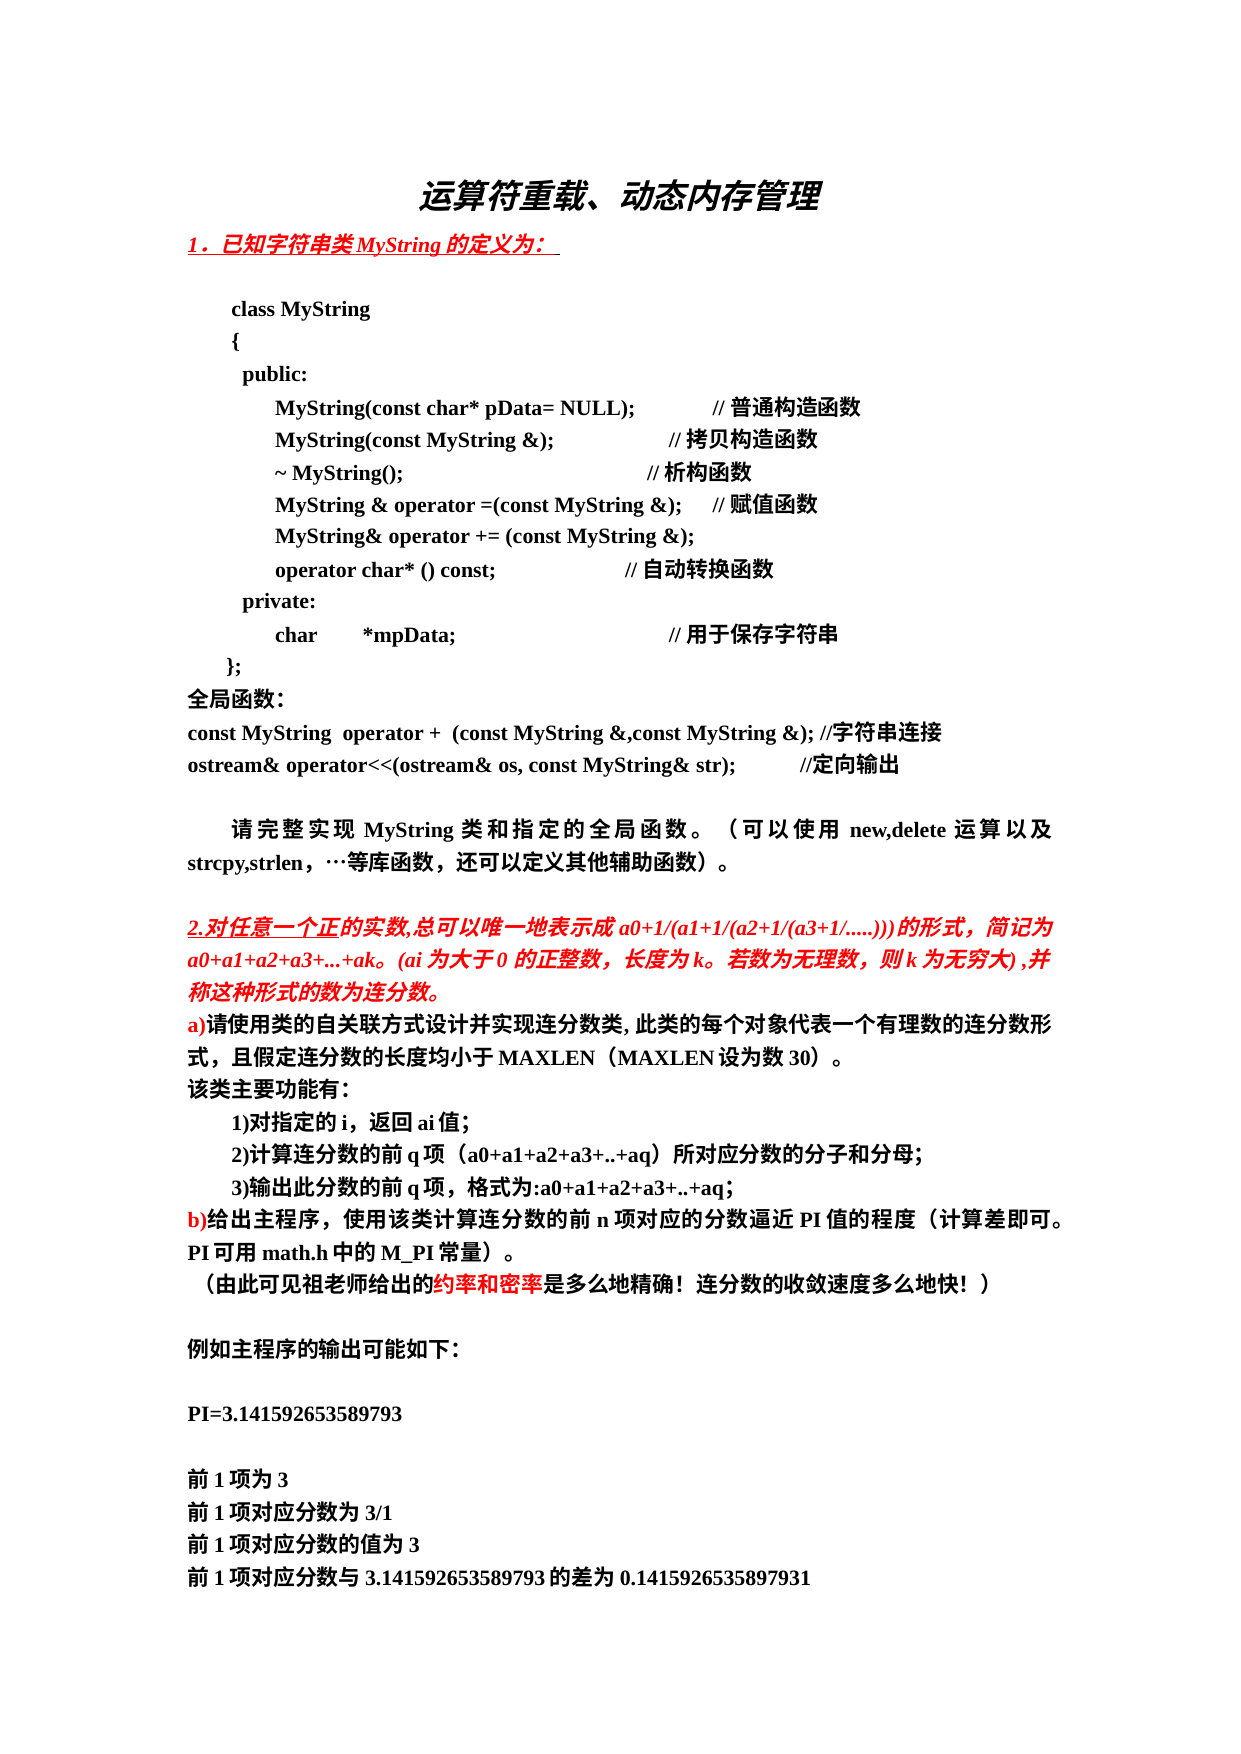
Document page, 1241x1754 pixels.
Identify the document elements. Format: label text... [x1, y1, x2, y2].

text 1．已知字符串类MyString的定义为： [187, 227, 1053, 259]
text { [187, 324, 1053, 357]
text class MyString [187, 292, 1053, 324]
text public: [187, 357, 1053, 389]
text 运算符重载、动态内存管理 [187, 162, 1053, 227]
text 前1项对应分数为3/1 [187, 1494, 1053, 1527]
text 前1项对应分数与3.141592653589793的差为0.1415926535897931 [187, 1559, 1053, 1592]
text 例如主程序的输出可能如下： [187, 1332, 1053, 1364]
text const MyString operator + (const MyString &,const MyString &); //字符串连接 [187, 714, 1053, 747]
text 2)计算连分数的前q项（a0+a1+a2+a3+..+aq）所对应分数的分子和分母； [187, 1137, 1053, 1169]
text operator char* () const; // 自动转换函数 [187, 552, 1053, 584]
text 2.对任意一个正的实数,总可以唯一地表示成a0+1/(a1+1/(a2+1/(a3+1/.....)))的形式，简记为a0+a1+a2+a3+...+ak。(ai为大于0 的正整数，长度为k。若数为无理数，则k为无穷大) ,并称这种形式的数为连分数。 [187, 909, 1053, 1007]
text 1)对指定的i，返回ai值； [187, 1104, 1053, 1137]
text MyString & operator =(const MyString &); // 赋值函数 [187, 487, 1053, 519]
text 前1项对应分数的值为3 [187, 1527, 1053, 1559]
text b)给出主程序，使用该类计算连分数的前n项对应的分数逼近PI值的程度（计算差即可。PI可用math.h中的M_PI常量）。 [187, 1202, 1053, 1267]
text a)请使用类的自关联方式设计并实现连分数类, 此类的每个对象代表一个有理数的连分数形式，且假定连分数的长度均小于MAXLEN（MAXLEN设为数30）。 [187, 1007, 1053, 1072]
text }; [187, 649, 1053, 682]
text char *mpData; // 用于保存字符串 [187, 617, 1053, 649]
text MyString(const MyString &); // 拷贝构造函数 [187, 422, 1053, 454]
text MyString& operator += (const MyString &); [187, 519, 1053, 552]
text ostream& operator<<(ostream& os, const MyString& str); //定向输出 [187, 747, 1053, 779]
text （由此可见祖老师给出的约率和密率是多么地精确！连分数的收敛速度多么地快！） [187, 1267, 1053, 1299]
text 请完整实现MyString类和指定的全局函数。（可以使用new,delete运算以及strcpy,strlen，…等库函数，还可以定义其他辅助函数）。 [187, 812, 1053, 877]
text 全局函数： [187, 682, 1053, 714]
text PI=3.141592653589793 [187, 1397, 1053, 1429]
text ~ MyString(); // 析构函数 [187, 454, 1053, 487]
text 前1项为3 [187, 1462, 1053, 1494]
text 3)输出此分数的前q项，格式为:a0+a1+a2+a3+..+aq； [187, 1169, 1053, 1202]
text private: [187, 584, 1053, 617]
text MyString(const char* pData= NULL); // 普通构造函数 [187, 389, 1053, 422]
text 该类主要功能有： [187, 1072, 1053, 1104]
